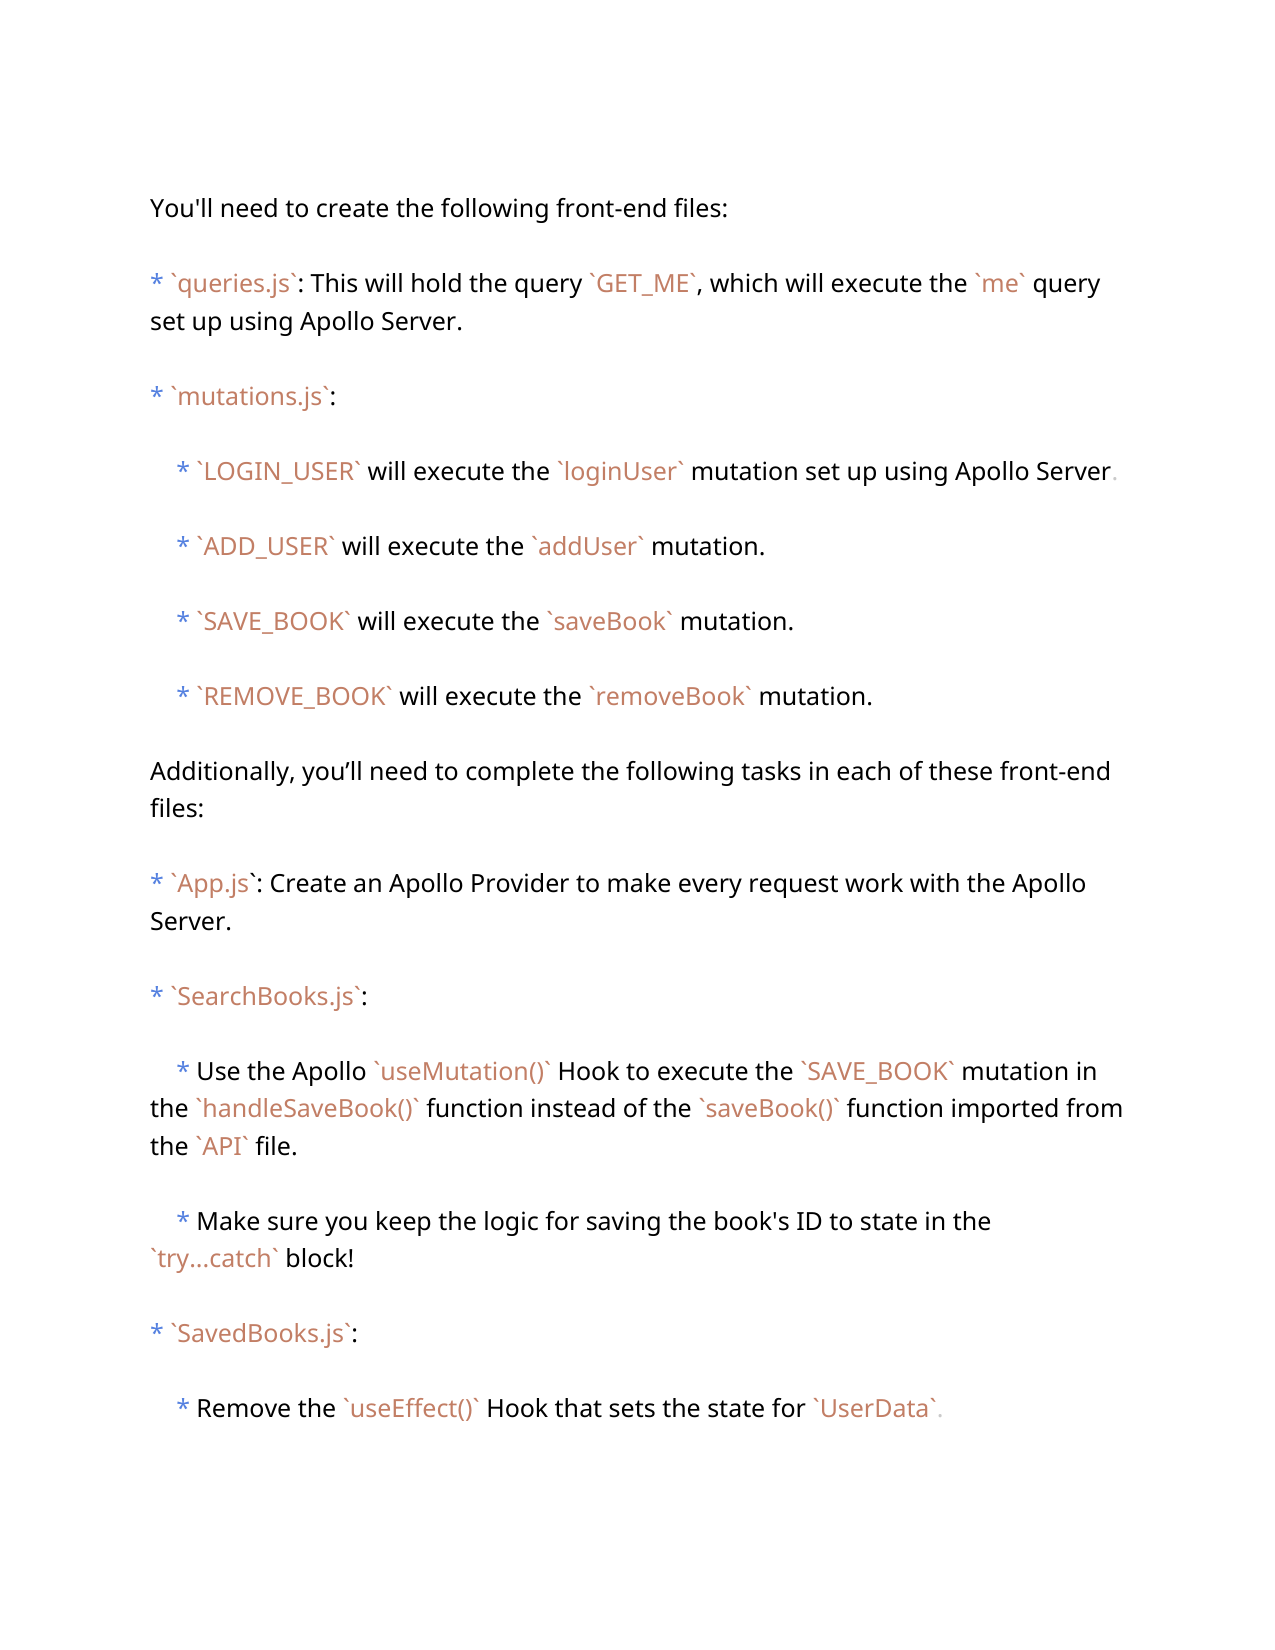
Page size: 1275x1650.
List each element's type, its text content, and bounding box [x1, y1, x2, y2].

text * `SavedBooks.js`: [150, 1312, 1125, 1350]
text * Remove the `useEffect()` Hook that sets the state for `UserData`. [150, 1387, 1125, 1425]
text * `mutations.js`: [150, 375, 1125, 412]
text * `queries.js`: This will hold the query `GET_ME`, which will execute the `me` query set up using Apollo Server. [150, 262, 1125, 337]
text * Make sure you keep the logic for saving the book's ID to state in the `try...catch` block! [150, 1200, 1125, 1275]
text * `REMOVE_BOOK` will execute the `removeBook` mutation. [150, 675, 1125, 712]
text You'll need to create the following front-end files: [150, 187, 1125, 225]
text * `App.js`: Create an Apollo Provider to make every request work with the Apollo Server. [150, 862, 1125, 937]
text * `SAVE_BOOK` will execute the `saveBook` mutation. [150, 600, 1125, 637]
text Additionally, you’ll need to complete the following tasks in each of these front-end files: [150, 750, 1125, 825]
text * `SearchBooks.js`: [150, 975, 1125, 1012]
text * `LOGIN_USER` will execute the `loginUser` mutation set up using Apollo Server. [150, 450, 1125, 487]
text * `ADD_USER` will execute the `addUser` mutation. [150, 525, 1125, 562]
text * Use the Apollo `useMutation()` Hook to execute the `SAVE_BOOK` mutation in the `handleSaveBook()` function instead of the `saveBook()` function imported from the `API` file. [150, 1050, 1125, 1162]
